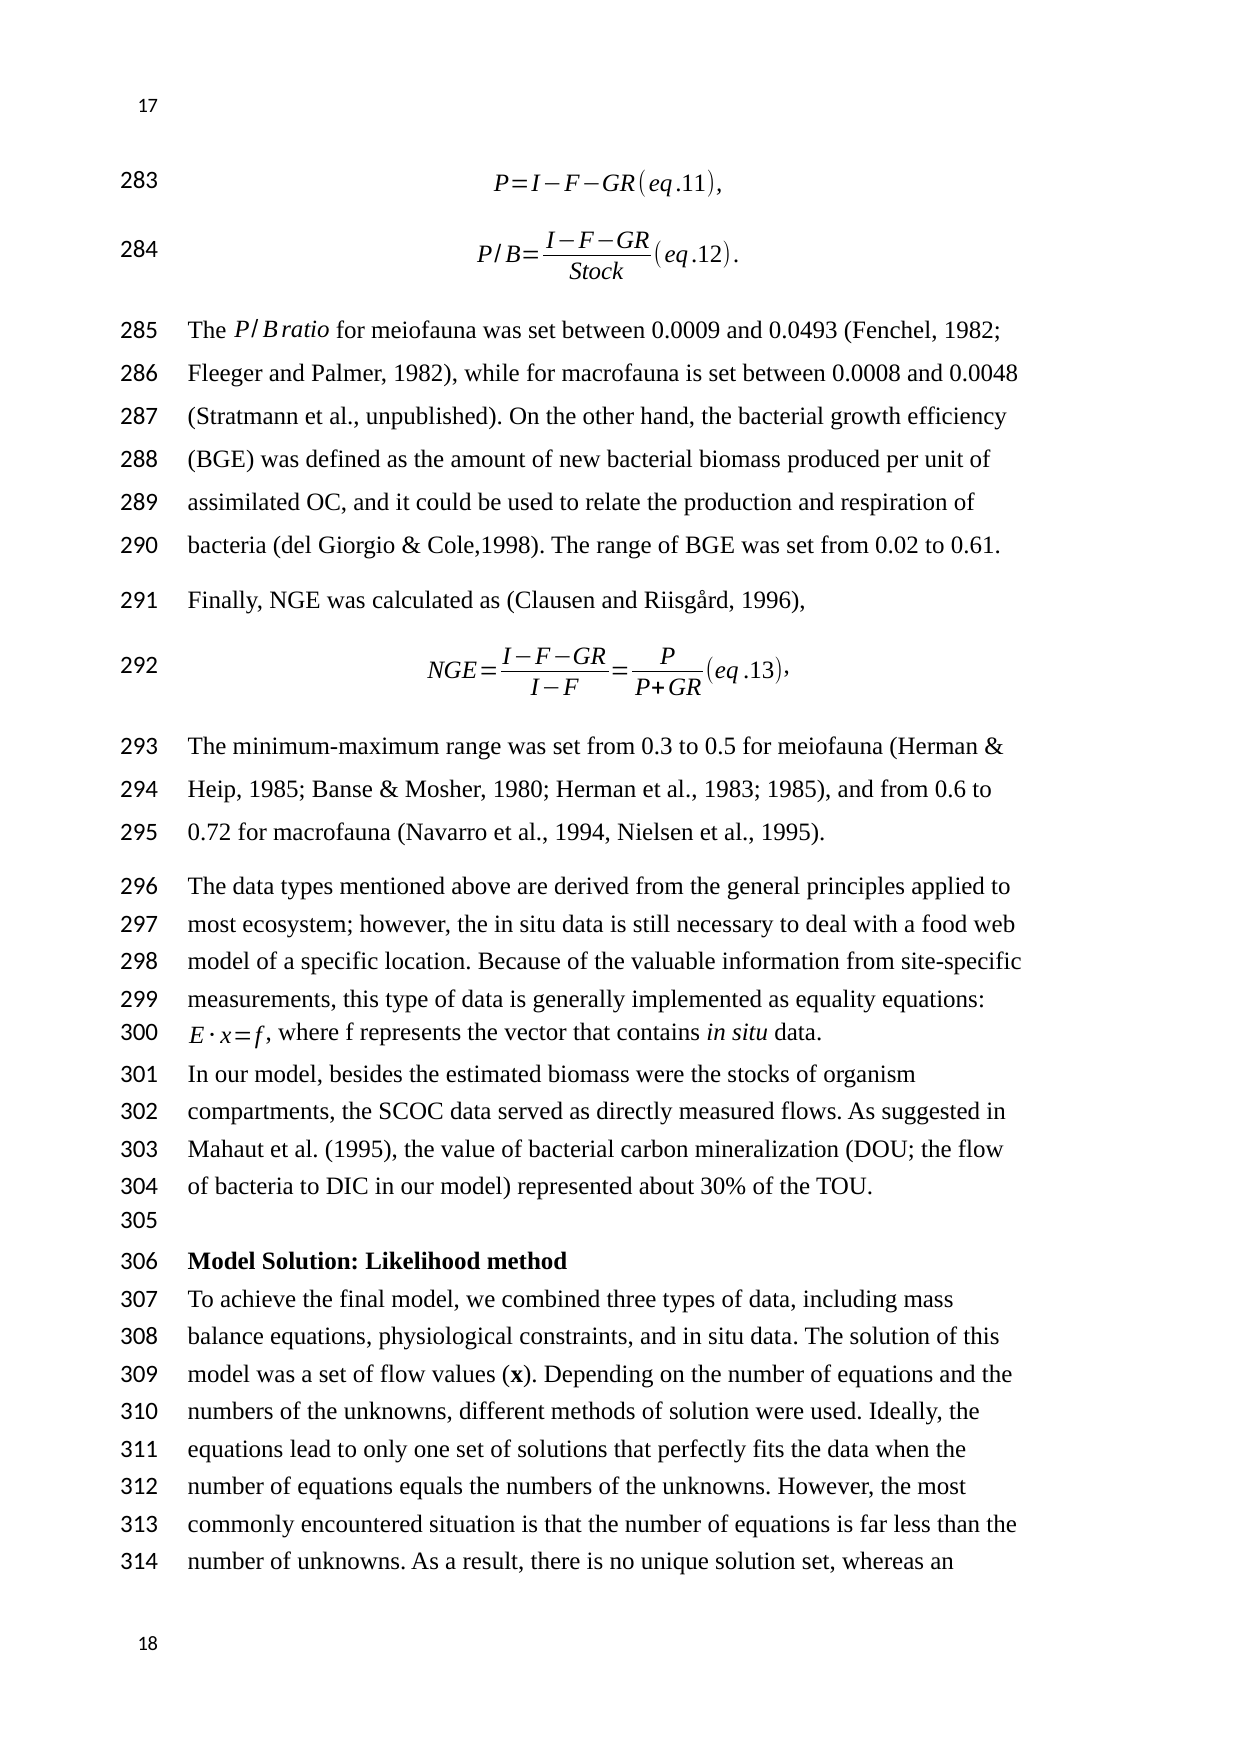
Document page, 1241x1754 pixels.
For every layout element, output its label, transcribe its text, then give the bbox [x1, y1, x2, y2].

text The minimum-maximum range was set from 0.3 to 0.5 for meiofauna (Herman & Heip, 1985; Banse & Mosher, 1980; Herman et al., 1983; 1985), and from 0.6 to 0.72 for macrofauna (Navarro et al., 1994, Nielsen et al., 1995). [187, 726, 1028, 850]
text Finally, NGE was calculated as (Clausen and Riisgård, 1996), [187, 580, 1028, 618]
text In our model, besides the estimated biomass were the stocks of organism compartments, the SCOC data served as directly measured flows. As suggested in Mahaut et al. (1995), the value of bacterial carbon mineralization (DOU; the flow of bacteria to DIC in our model) represented about 30% of the TOU. [187, 1054, 1028, 1204]
list Model Solution: Likelihood method [187, 1242, 1028, 1279]
text , [187, 635, 1028, 710]
text The data types mentioned above are derived from the general principles applied to most ecosystem; however, the in situ data is still necessary to deal with a food web model of a specific location. Because of the valuable information from site-specific measurements, this type of data is generally implemented as equality equations: , where f represents the vector that contains in situ data. [187, 867, 1028, 1054]
